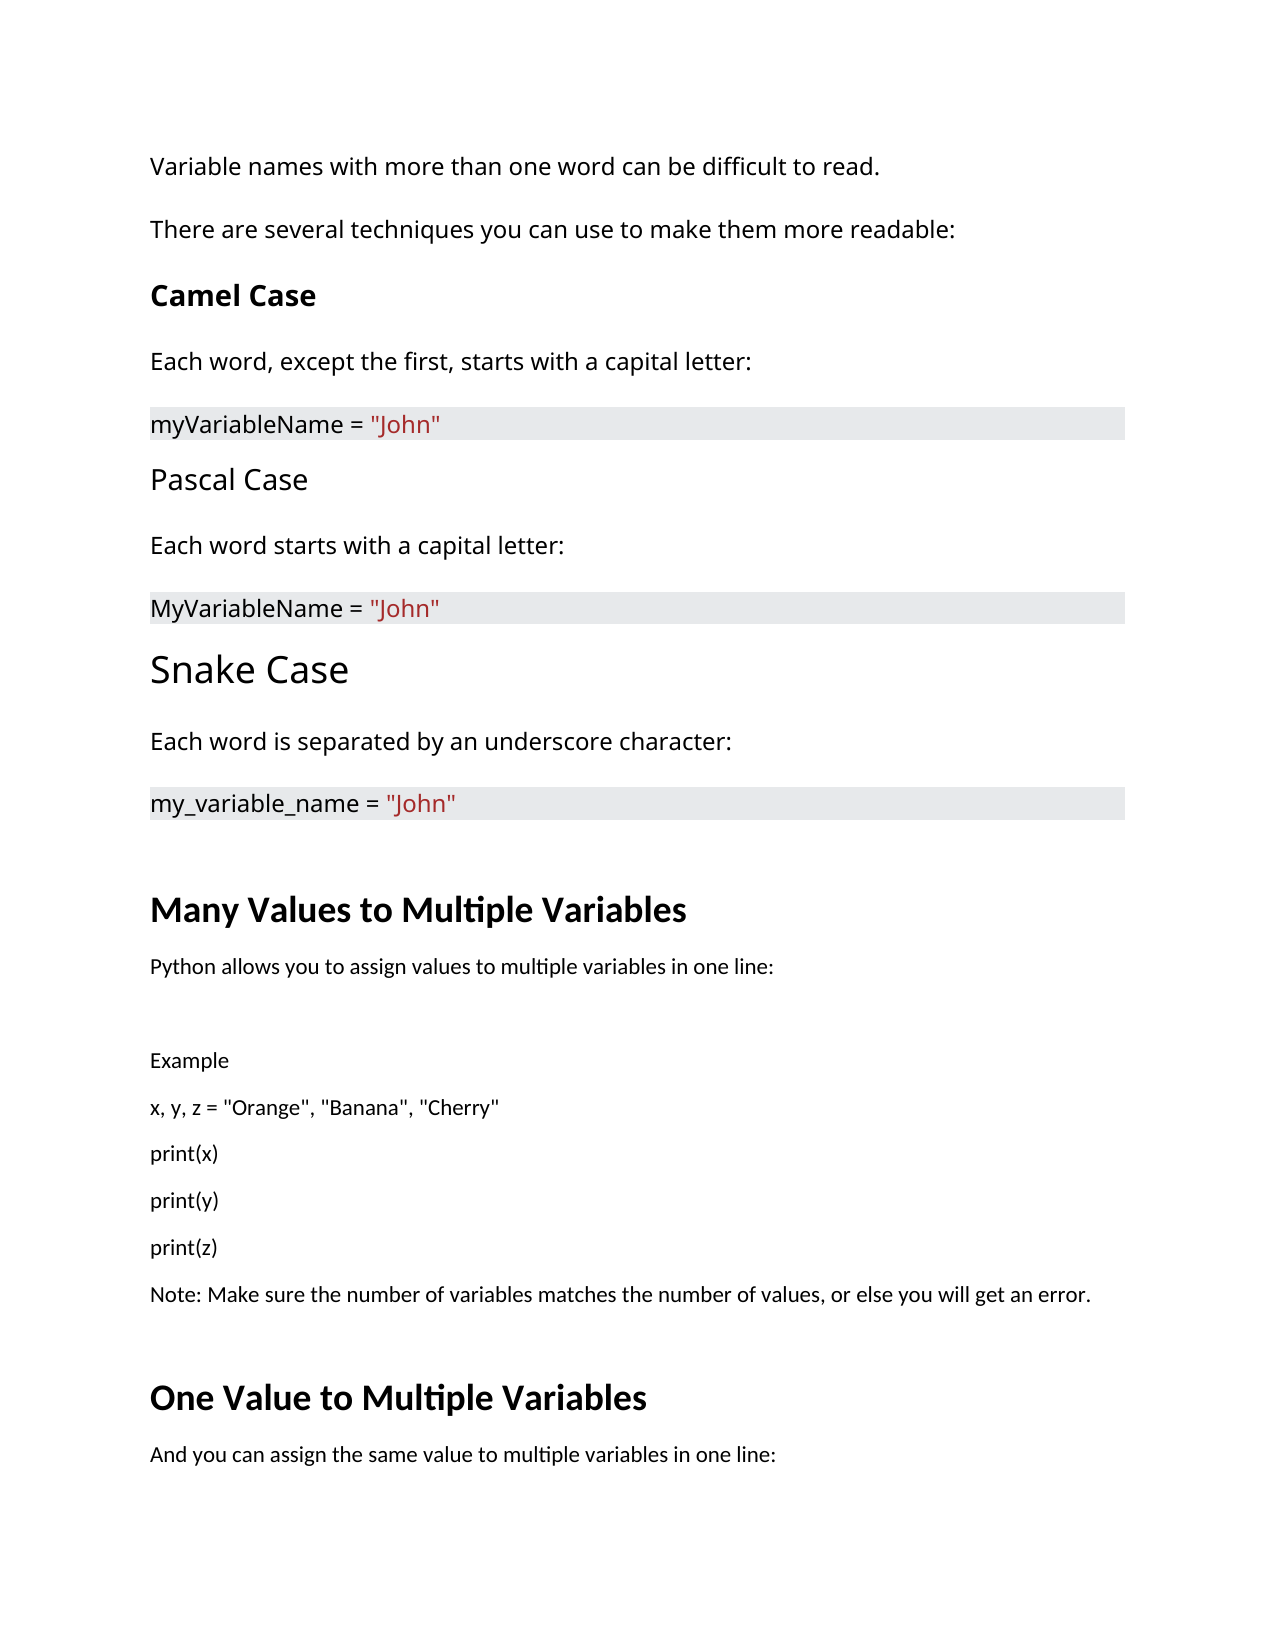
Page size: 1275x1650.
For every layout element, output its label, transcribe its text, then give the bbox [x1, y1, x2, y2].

text Camel Case [150, 275, 1125, 315]
text One Value to Multiple Variables [150, 1374, 1125, 1420]
text Variable names with more than one word can be difficult to read. [150, 150, 1125, 183]
text x, y, z = "Orange", "Banana", "Cherry" [150, 1093, 1125, 1121]
text print(x) [150, 1139, 1125, 1168]
text MyVariableName = "John" [150, 592, 1125, 624]
text There are several techniques you can use to make them more readable: [150, 213, 1125, 245]
text my_variable_name = "John" [150, 787, 1125, 820]
text Python allows you to assign values to multiple variables in one line: [150, 952, 1125, 980]
text print(z) [150, 1233, 1125, 1261]
subtitle Pascal Case [150, 459, 1125, 499]
text print(y) [150, 1186, 1125, 1214]
text Example [150, 1046, 1125, 1074]
text myVariableName = "John" [150, 407, 1125, 440]
text Each word, except the first, starts with a capital letter: [150, 345, 1125, 377]
text Many Values to Multiple Variables [150, 886, 1125, 932]
subtitle Snake Case [150, 643, 1125, 694]
text Note: Make sure the number of variables matches the number of values, or else you will get an error. [150, 1280, 1125, 1308]
text Each word is separated by an underscore character: [150, 724, 1125, 757]
text Each word starts with a capital letter: [150, 529, 1125, 562]
text And you can assign the same value to multiple variables in one line: [150, 1440, 1125, 1468]
